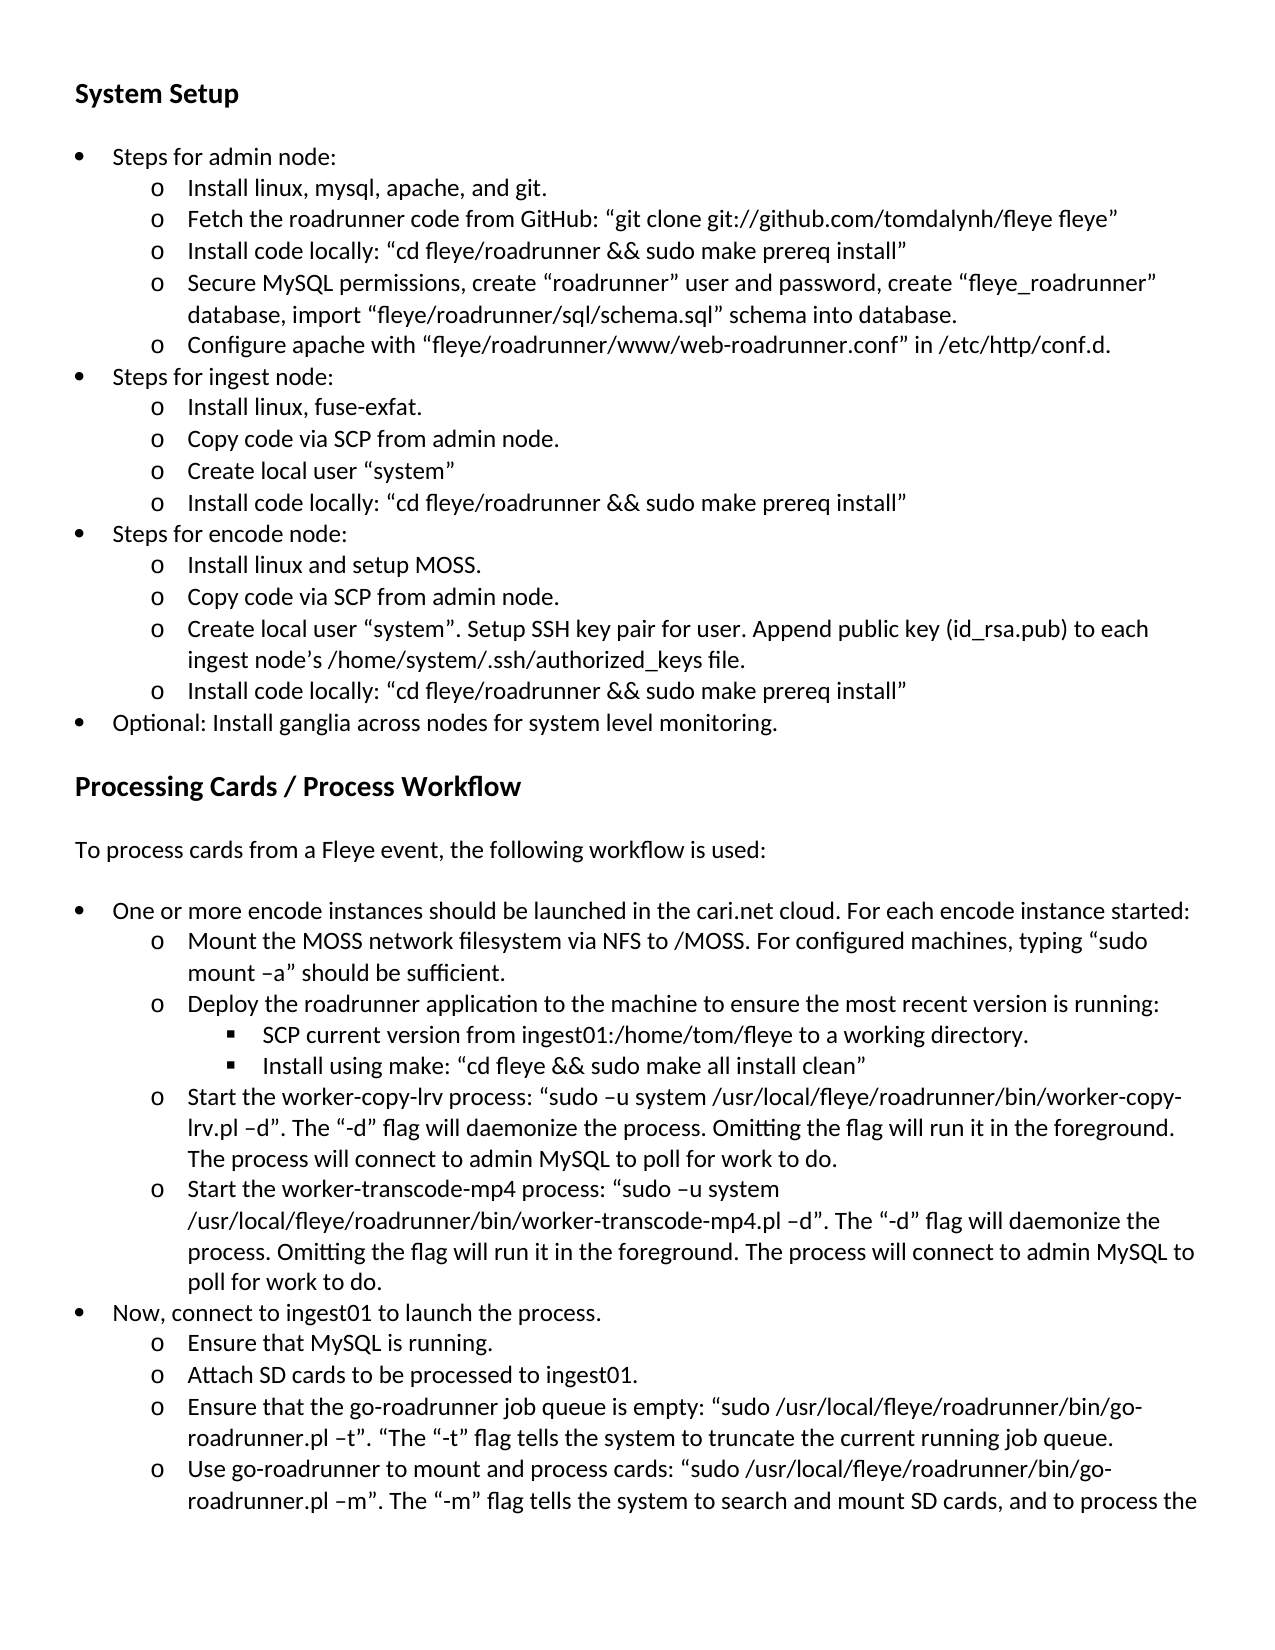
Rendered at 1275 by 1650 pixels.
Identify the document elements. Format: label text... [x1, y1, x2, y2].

list Steps for encode node: [75, 519, 1200, 549]
list Install code locally: “cd fleye/roadrunner && sudo make prereq install” [150, 675, 1200, 707]
list Install linux, fuse-exfat. [150, 392, 1200, 423]
list Install code locally: “cd fleye/roadrunner && sudo make prereq install” [150, 487, 1200, 519]
list Install linux and setup MOSS. [150, 549, 1200, 581]
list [150, 1453, 1200, 1515]
list Attach SD cards to be processed to ingest01. [150, 1359, 1200, 1391]
list Now, connect to ingest01 to launch the process. [75, 1297, 1200, 1327]
list Ensure that the go-roadrunner job queue is empty: “sudo /usr/local/fleye/roadrunner/bin/go-roadrunner.pl –t”. “The “-t” flag tells the system to truncate the current running job queue. [150, 1391, 1200, 1453]
list Create local user “system”. Setup SSH key pair for user. Append public key (id_rsa.pub) to each ingest node’s /home/system/.ssh/authorized_keys file. [150, 613, 1200, 675]
list Steps for ingest node: [75, 361, 1200, 392]
list Copy code via SCP from admin node. [150, 423, 1200, 455]
list Fetch the roadrunner code from GitHub: “git clone git://github.com/tomdalynh/fleye fleye” [150, 203, 1200, 235]
text System Setup [75, 75, 1200, 111]
list Start the worker-transcode-mp4 process: “sudo –u system /usr/local/fleye/roadrunner/bin/worker-transcode-mp4.pl –d”. The “-d” flag will daemonize the process. Omitting the flag will run it in the foreground. The process will connect to admin MySQL to poll for work to do. [150, 1173, 1200, 1297]
list Mount the MOSS network filesystem via NFS to /MOSS. For configured machines, typing “sudo mount –a” should be sufficient. [150, 926, 1200, 988]
list Start the worker-copy-lrv process: “sudo –u system /usr/local/fleye/roadrunner/bin/worker-copy-lrv.pl –d”. The “-d” flag will daemonize the process. Omitting the flag will run it in the foreground. The process will connect to admin MySQL to poll for work to do. [150, 1081, 1200, 1173]
list Deploy the roadrunner application to the machine to ensure the most recent version is running: [150, 988, 1200, 1019]
list Optional: Install ganglia across nodes for system level monitoring. [75, 707, 1200, 737]
list Install linux, mysql, apache, and git. [150, 172, 1200, 203]
list Secure MySQL permissions, create “roadrunner” user and password, create “fleye_roadrunner” database, import “fleye/roadrunner/sql/schema.sql” schema into database. [150, 267, 1200, 329]
list Copy code via SCP from admin node. [150, 581, 1200, 613]
list Ensure that MySQL is running. [150, 1327, 1200, 1359]
list Install code locally: “cd fleye/roadrunner && sudo make prereq install” [150, 235, 1200, 267]
list Install using make: “cd fleye && sudo make all install clean” [225, 1050, 1200, 1081]
list Steps for admin node: [75, 141, 1200, 172]
list Configure apache with “fleye/roadrunner/www/web-roadrunner.conf” in /etc/http/conf.d. [150, 329, 1200, 361]
text Processing Cards / Process Workflow [75, 768, 1200, 803]
list One or more encode instances should be launched in the cari.net cloud. For each encode instance started: [75, 895, 1200, 926]
list Create local user “system” [150, 455, 1200, 487]
list SCP current version from ingest01:/home/tom/fleye to a working directory. [225, 1019, 1200, 1050]
text To process cards from a Fleye event, the following workflow is used: [75, 834, 1200, 864]
